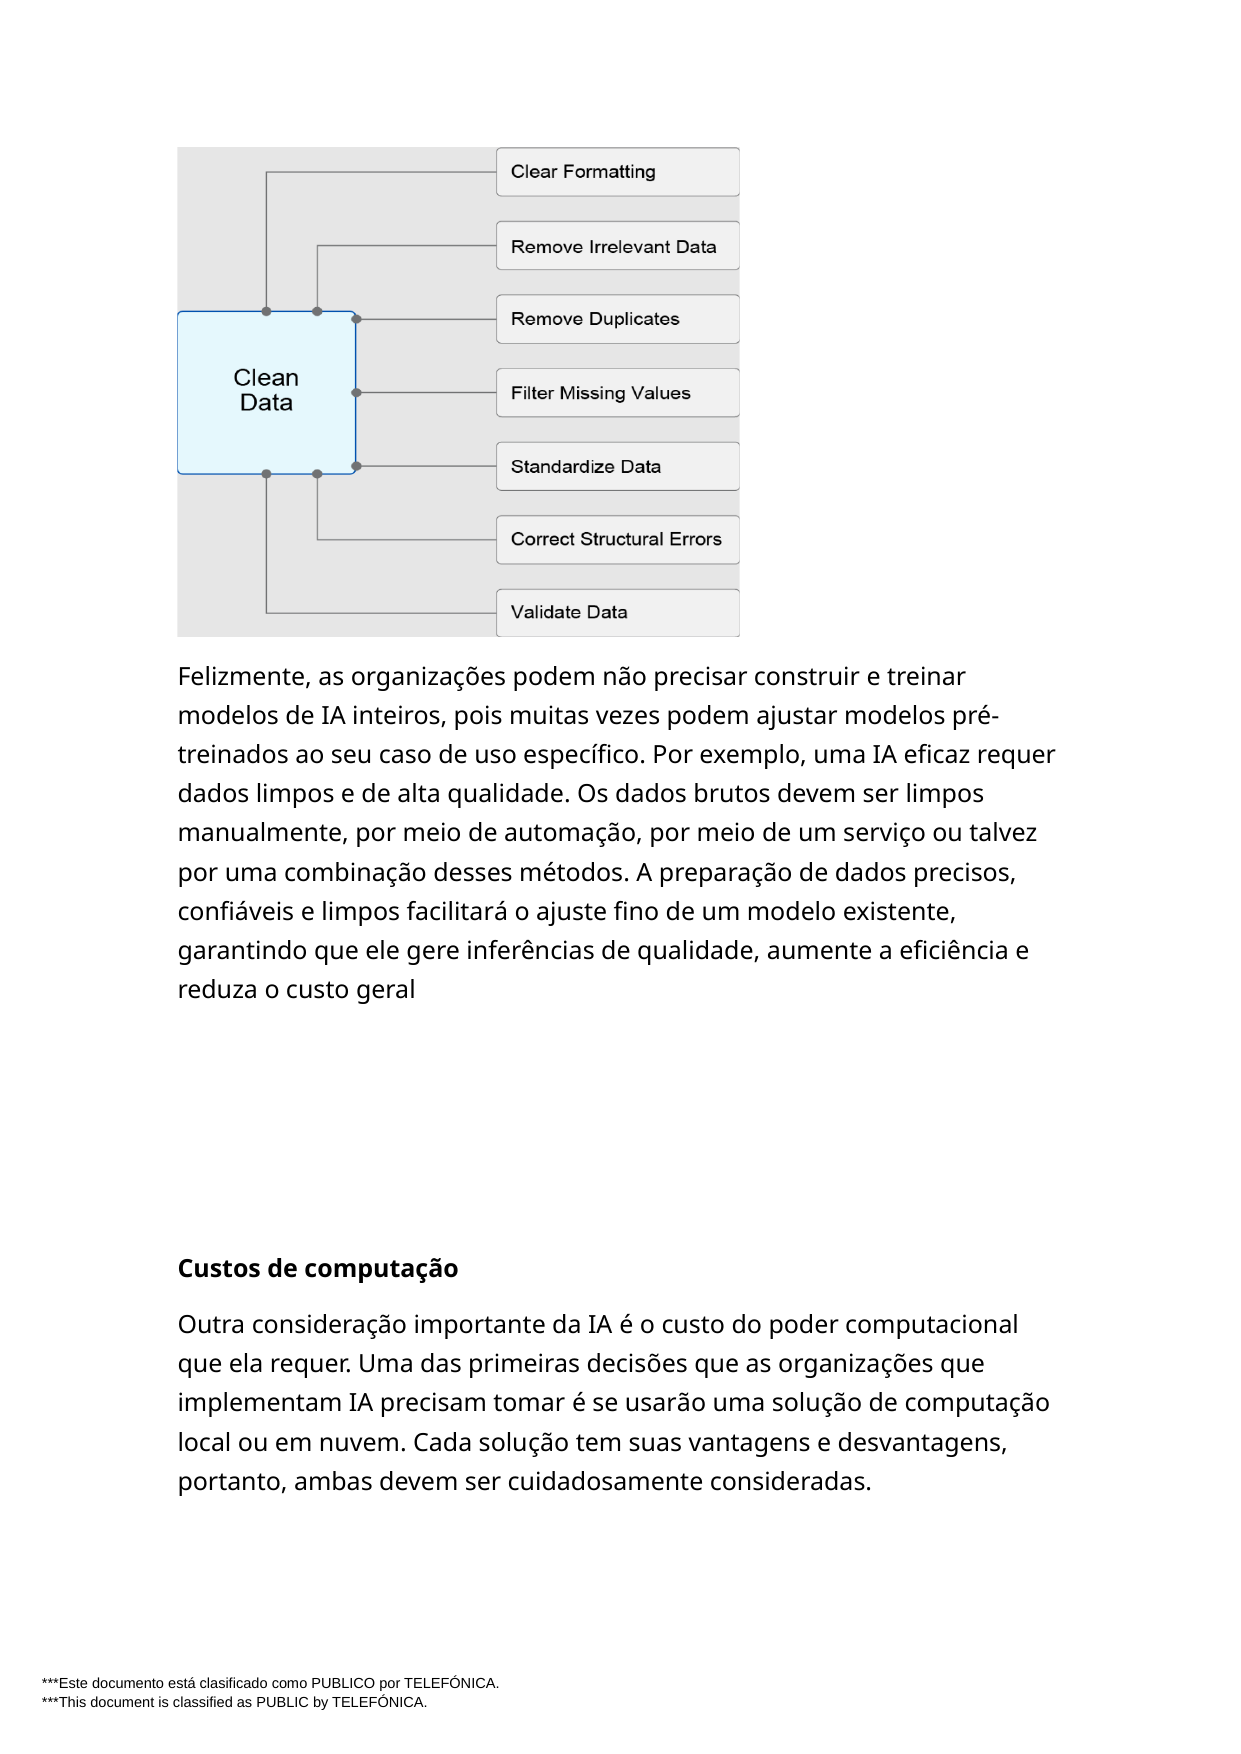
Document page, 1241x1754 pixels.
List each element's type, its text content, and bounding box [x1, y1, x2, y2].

text Outra consideração importante da IA ​​é o custo do poder computacional que ela requer. Uma das primeiras decisões que as organizações que implementam IA precisam tomar é se usarão uma solução de computação local ou em nuvem. Cada solução tem suas vantagens e desvantagens, portanto, ambas devem ser cuidadosamente consideradas. [177, 1307, 1063, 1497]
picture [177, 147, 740, 637]
text Custos de computação [177, 1251, 1063, 1285]
text Felizmente, as organizações podem não precisar construir e treinar modelos de IA inteiros, pois muitas vezes podem ajustar modelos pré-treinados ao seu caso de uso específico. Por exemplo, uma IA eficaz requer dados limpos e de alta qualidade. Os dados brutos devem ser limpos manualmente, por meio de automação, por meio de um serviço ou talvez por uma combinação desses métodos. A preparação de dados precisos, confiáveis ​​e limpos facilitará o ajuste fino de um modelo existente, garantindo que ele gere inferências de qualidade, aumente a eficiência e reduza o custo geral [177, 658, 1063, 1006]
